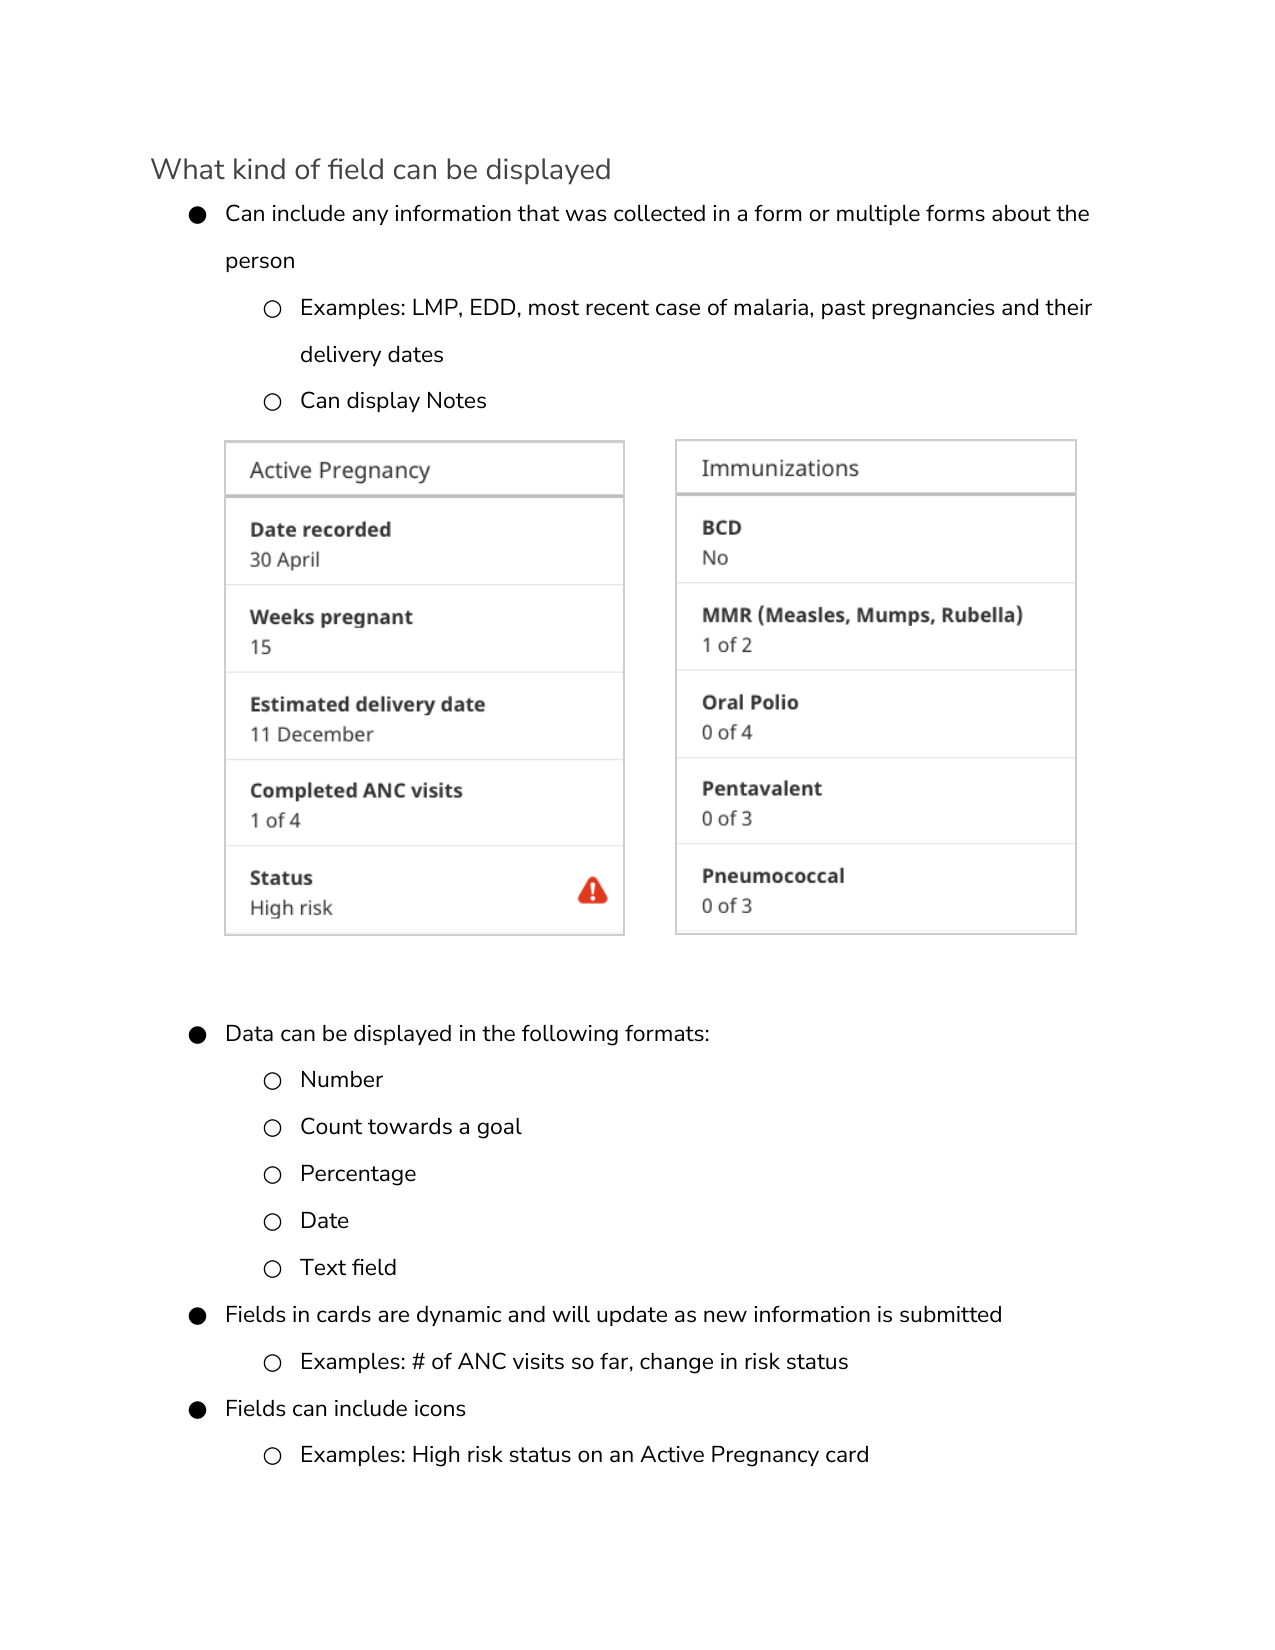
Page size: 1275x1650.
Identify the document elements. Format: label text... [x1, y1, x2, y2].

list Fields can include icons [187, 1393, 1125, 1424]
list Examples: LMP, EDD, most recent case of malaria, past pregnancies and their delivery dates [262, 292, 1125, 370]
list Data can be displayed in the following formats: [187, 1018, 1125, 1049]
picture [226, 443, 623, 934]
subtitle What kind of field can be displayed [150, 150, 1125, 190]
list Percentage [262, 1158, 1125, 1189]
picture [677, 441, 1075, 933]
list Number [262, 1064, 1125, 1096]
list Text field [262, 1252, 1125, 1283]
list Date [262, 1205, 1125, 1236]
list Count towards a goal [262, 1111, 1125, 1143]
list Examples: High risk status on an Active Pregnancy card [262, 1439, 1125, 1471]
list Examples: # of ANC visits so far, change in risk status [262, 1346, 1125, 1377]
list Can display Notes [262, 386, 1125, 417]
list Fields in cards are dynamic and will update as new information is submitted [187, 1299, 1125, 1330]
list Can include any information that was collected in a form or multiple forms about the person [187, 198, 1125, 276]
